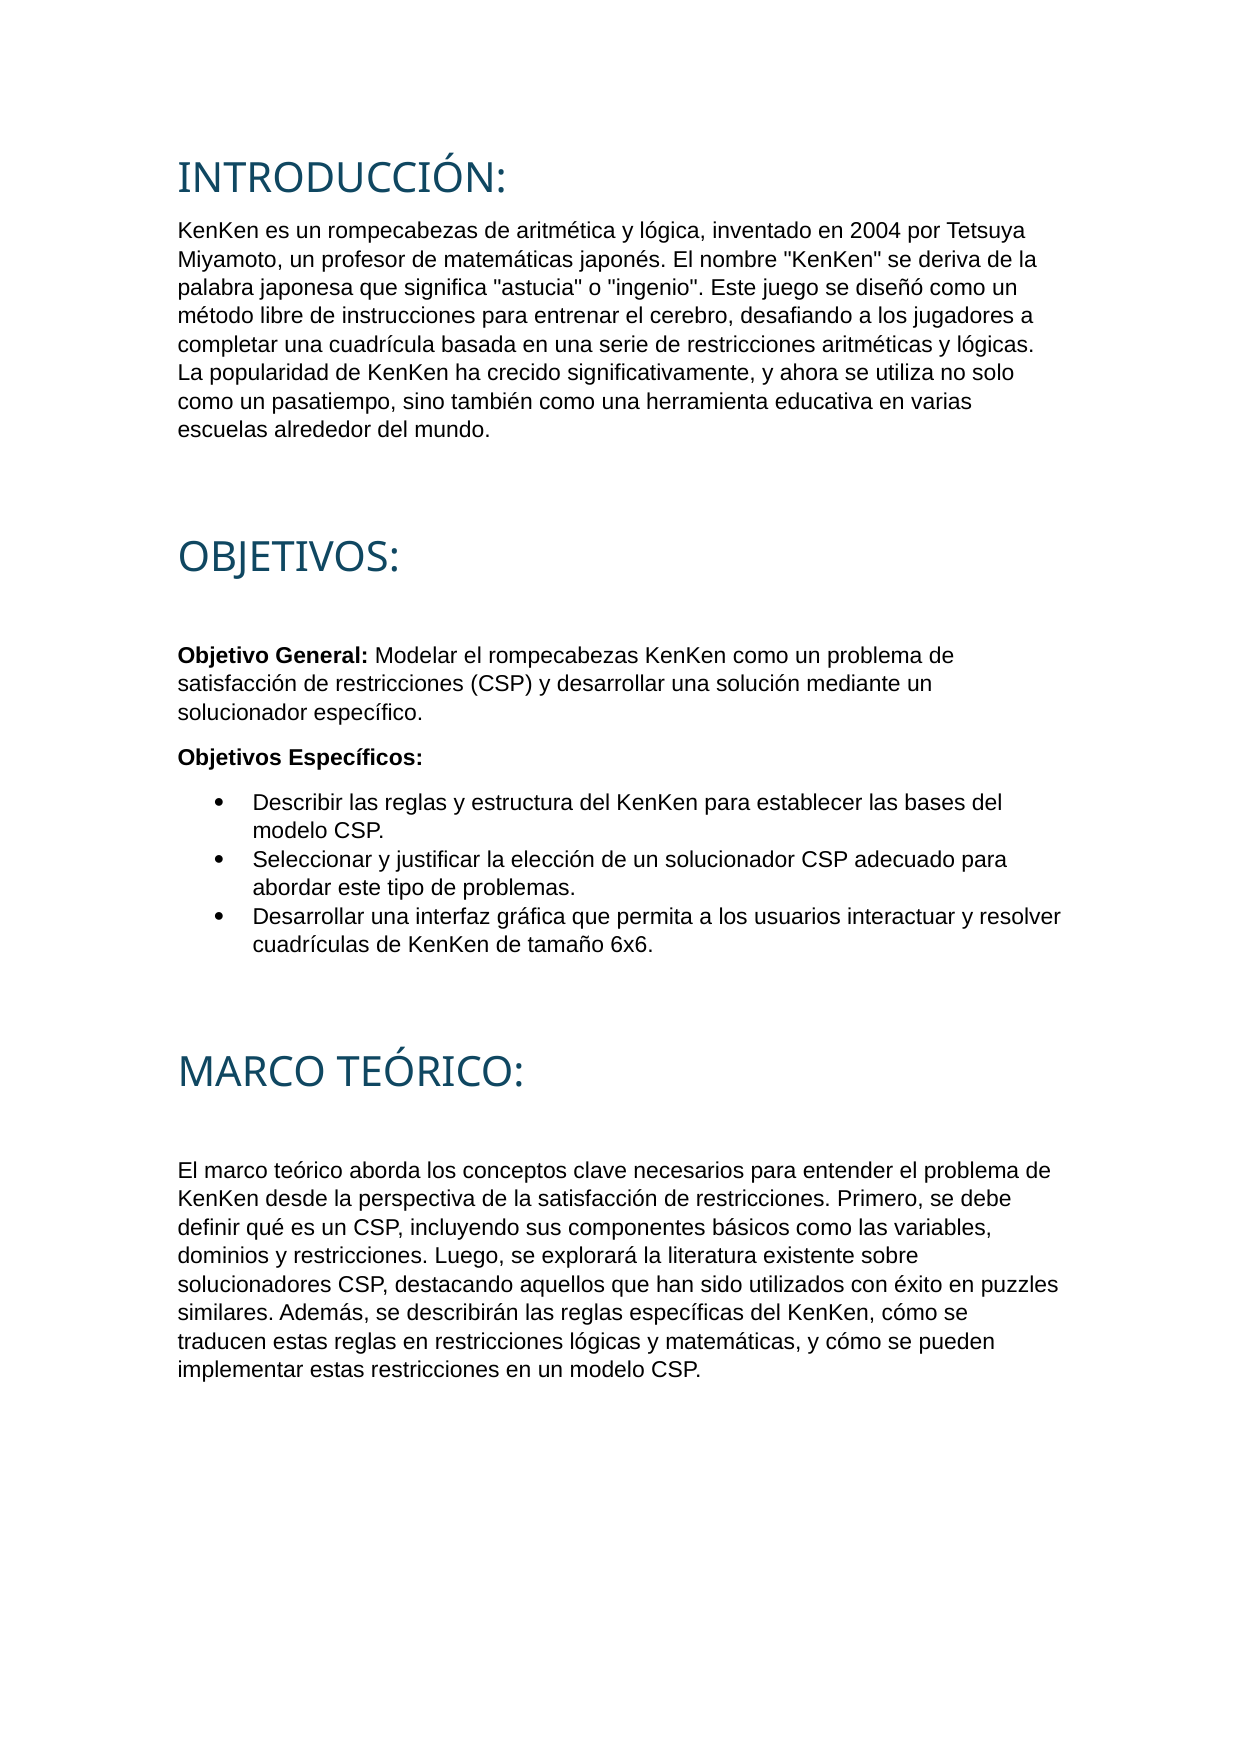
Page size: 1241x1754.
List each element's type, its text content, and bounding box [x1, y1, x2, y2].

text El marco teórico aborda los conceptos clave necesarios para entender el problema de KenKen desde la perspectiva de la satisfacción de restricciones. Primero, se debe definir qué es un CSP, incluyendo sus componentes básicos como las variables, dominios y restricciones. Luego, se explorará la literatura existente sobre solucionadores CSP, destacando aquellos que han sido utilizados con éxito en puzzles similares. Además, se describirán las reglas específicas del KenKen, cómo se traducen estas reglas en restricciones lógicas y matemáticas, y cómo se pueden implementar estas restricciones en un modelo CSP. [177, 1157, 1063, 1382]
list Seleccionar y justificar la elección de un solucionador CSP adecuado para abordar este tipo de problemas. [215, 846, 1063, 901]
subtitle INTRODUCCIÓN: [177, 148, 1063, 204]
text Objetivo General: Modelar el rompecabezas KenKen como un problema de satisfacción de restricciones (CSP) y desarrollar una solución mediante un solucionador específico. [177, 642, 1063, 725]
text KenKen es un rompecabezas de aritmética y lógica, inventado en 2004 por Tetsuya Miyamoto, un profesor de matemáticas japonés. El nombre "KenKen" se deriva de la palabra japonesa que significa "astucia" o "ingenio". Este juego se diseñó como un método libre de instrucciones para entrenar el cerebro, desafiando a los jugadores a completar una cuadrícula basada en una serie de restricciones aritméticas y lógicas. La popularidad de KenKen ha crecido significativamente, y ahora se utiliza no solo como un pasatiempo, sino también como una herramienta educativa en varias escuelas alrededor del mundo. [177, 217, 1063, 443]
list Describir las reglas y estructura del KenKen para establecer las bases del modelo CSP. [215, 789, 1063, 844]
subtitle MARCO TEÓRICO: [177, 1042, 1063, 1099]
list Desarrollar una interfaz gráfica que permita a los usuarios interactuar y resolver cuadrículas de KenKen de tamaño 6x6. [215, 903, 1063, 958]
text Objetivos Específicos: [177, 744, 1063, 770]
subtitle OBJETIVOS: [177, 527, 1063, 584]
